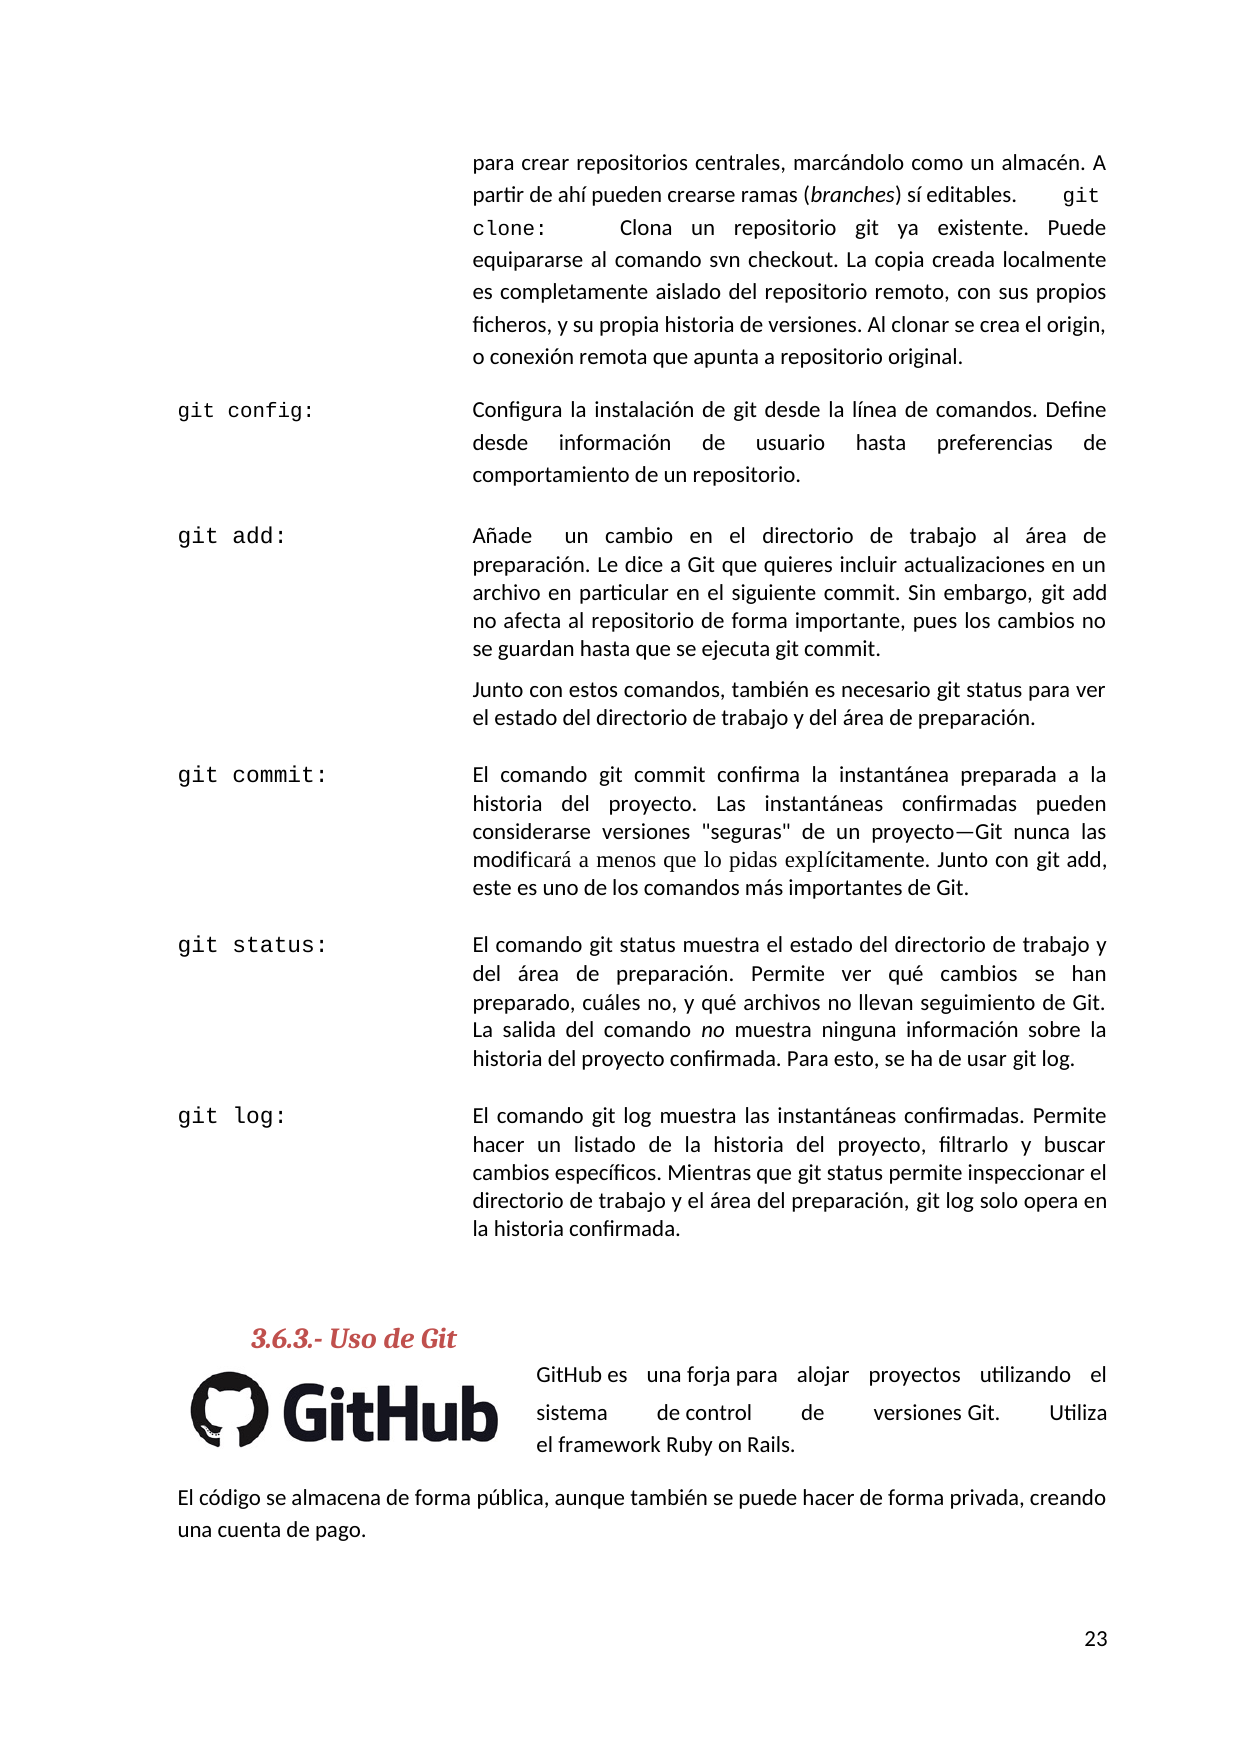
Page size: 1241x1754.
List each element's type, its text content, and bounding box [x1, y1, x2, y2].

text git add: Añade un cambio en el directorio de trabajo al área de preparación. Le dice a Git que quieres incluir actualizaciones en un archivo en particular en el siguiente commit. Sin embargo, git add no afecta al repositorio de forma importante, pues los cambios no se guardan hasta que se ejecuta git commit. [177, 521, 1107, 662]
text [178, 148, 1107, 370]
text Junto con estos comandos, también es necesario git status para ver el estado del directorio de trabajo y del área de preparación. [472, 675, 1107, 731]
picture [176, 1362, 518, 1457]
text git config: Configura la instalación de git desde la línea de comandos. Define desde información de usuario hasta preferencias de comportamiento de un repositorio. [177, 395, 1107, 488]
